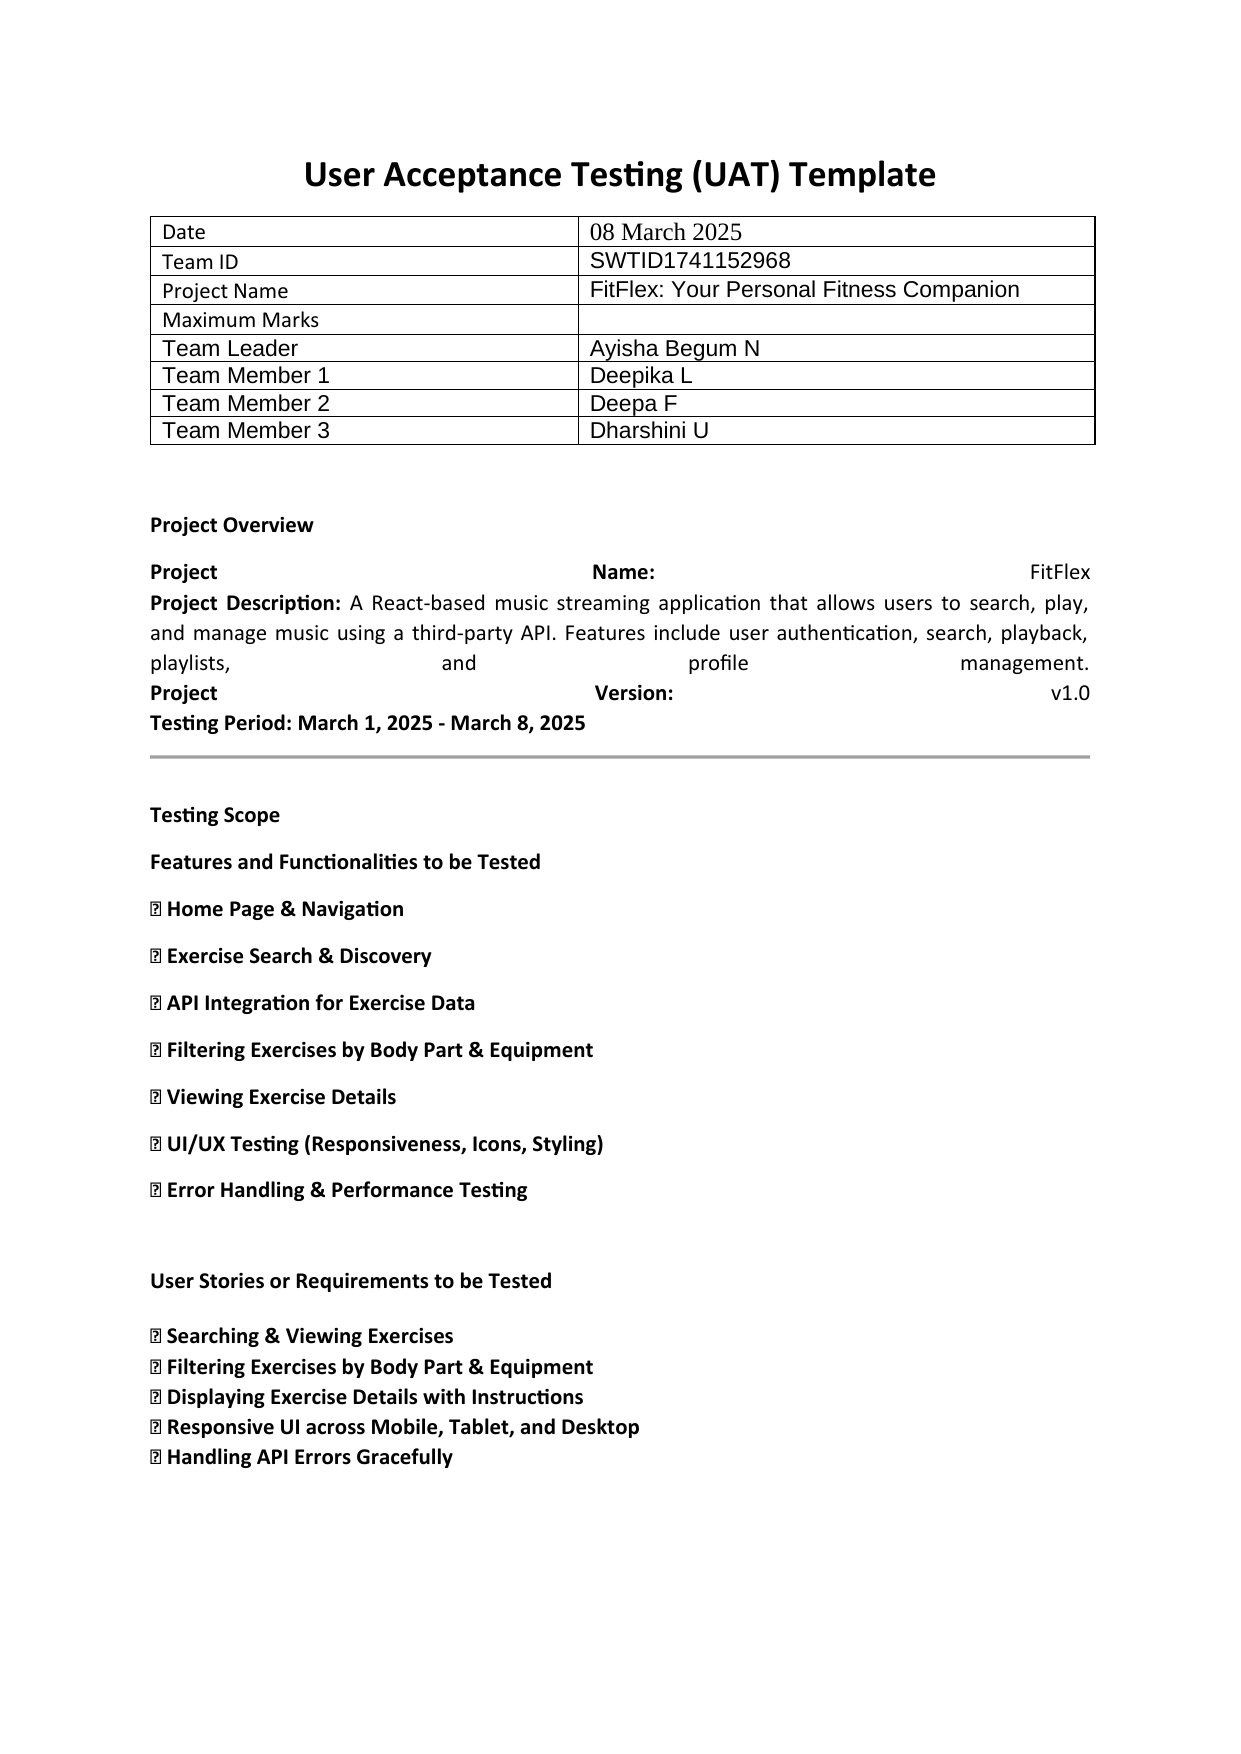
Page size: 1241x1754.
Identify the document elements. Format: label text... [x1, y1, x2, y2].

table_cell FitFlex: Your Personal Fitness Companion [579, 276, 1094, 304]
table_header 08 March 2025 [579, 217, 1094, 246]
text ✅ Error Handling & Performance Testing [150, 1176, 1090, 1203]
table_cell Team ID [151, 247, 578, 275]
text ✅ Filtering Exercises by Body Part & Equipment [150, 1035, 1090, 1063]
text Testing Scope [150, 801, 1090, 828]
text ✅ API Integration for Exercise Data [150, 988, 1090, 1016]
table_cell Dharshini U [579, 417, 1094, 443]
table_cell Deepa F [579, 390, 1094, 416]
text 📌 Searching & Viewing Exercises 📌 Filtering Exercises by Body Part & Equipment 📌 Displaying Exercise Details with Instructions 📌 Responsive UI across Mobile, Tablet, and Desktop 📌 Handling API Errors Gracefully [150, 1322, 1090, 1471]
table_cell Team Member 3 [151, 417, 578, 443]
table_cell SWTID1741152968 [579, 247, 1094, 275]
text ✅ Exercise Search & Discovery [150, 941, 1090, 969]
text Features and Functionalities to be Tested [150, 847, 1090, 875]
table_cell Team Member 1 [151, 362, 578, 389]
text ✅ UI/UX Testing (Responsiveness, Icons, Styling) [150, 1129, 1090, 1157]
text Project Overview [150, 511, 1090, 539]
text User Acceptance Testing (UAT) Template [150, 150, 1090, 196]
table_header Date [151, 217, 578, 246]
table_cell Team Member 2 [151, 390, 578, 416]
table_cell Maximum Marks [151, 305, 578, 334]
table_cell Team Leader [151, 335, 578, 361]
table_cell Deepika L [579, 362, 1094, 389]
text User Stories or Requirements to be Tested [150, 1266, 1090, 1294]
text Project Name: FitFlex Project Description: A React-based music streaming application that allows users to search, play, and manage music using a third-party API. Features include user authentication, search, playback, playlists, and profile management. Project Version: v1.0 Testing Period: March 1, 2025 - March 8, 2025 [150, 557, 1090, 737]
table_cell Project Name [151, 276, 578, 304]
table_cell [579, 305, 1094, 334]
text ✅ Home Page & Navigation [150, 894, 1090, 922]
table_cell Ayisha Begum N [579, 335, 1094, 361]
text ✅ Viewing Exercise Details [150, 1082, 1090, 1110]
